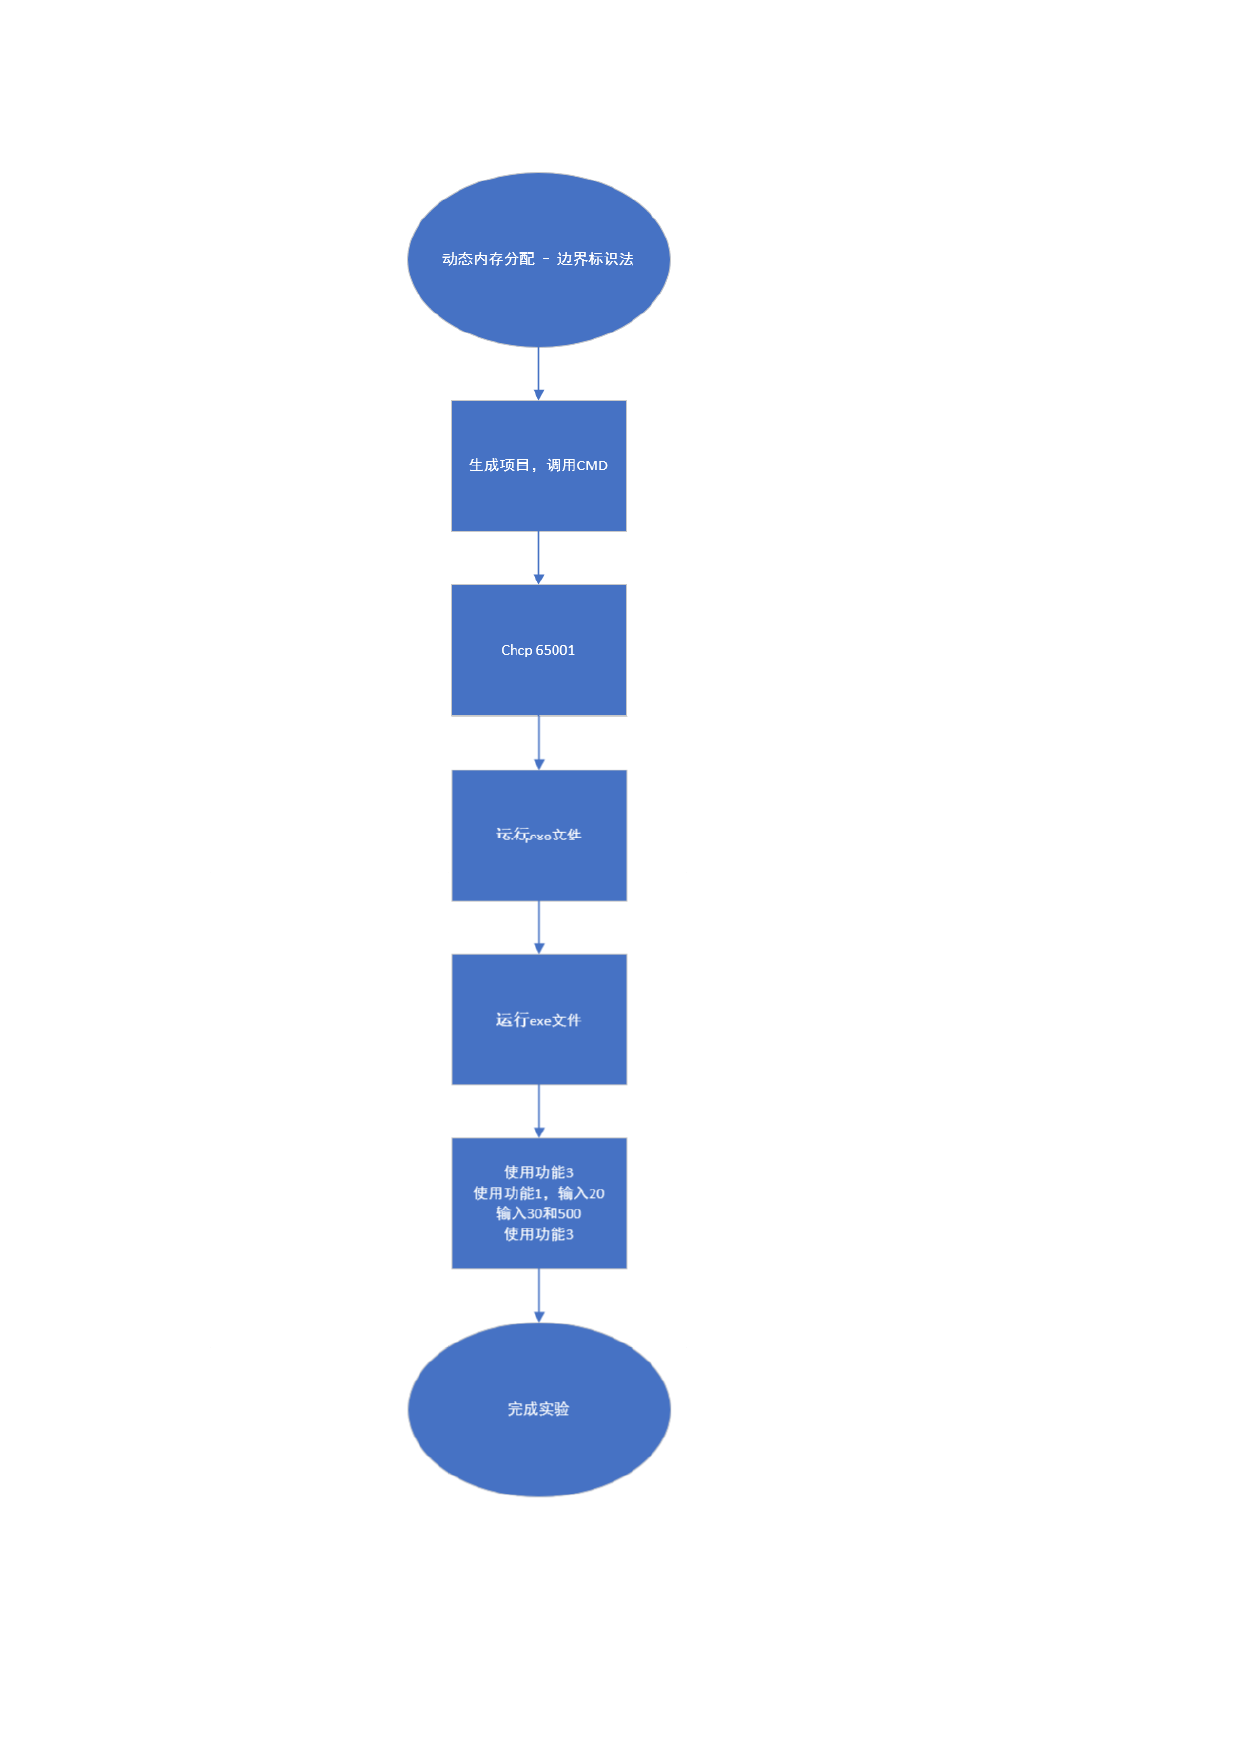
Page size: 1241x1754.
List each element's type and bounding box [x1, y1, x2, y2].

picture [187, 162, 923, 1533]
